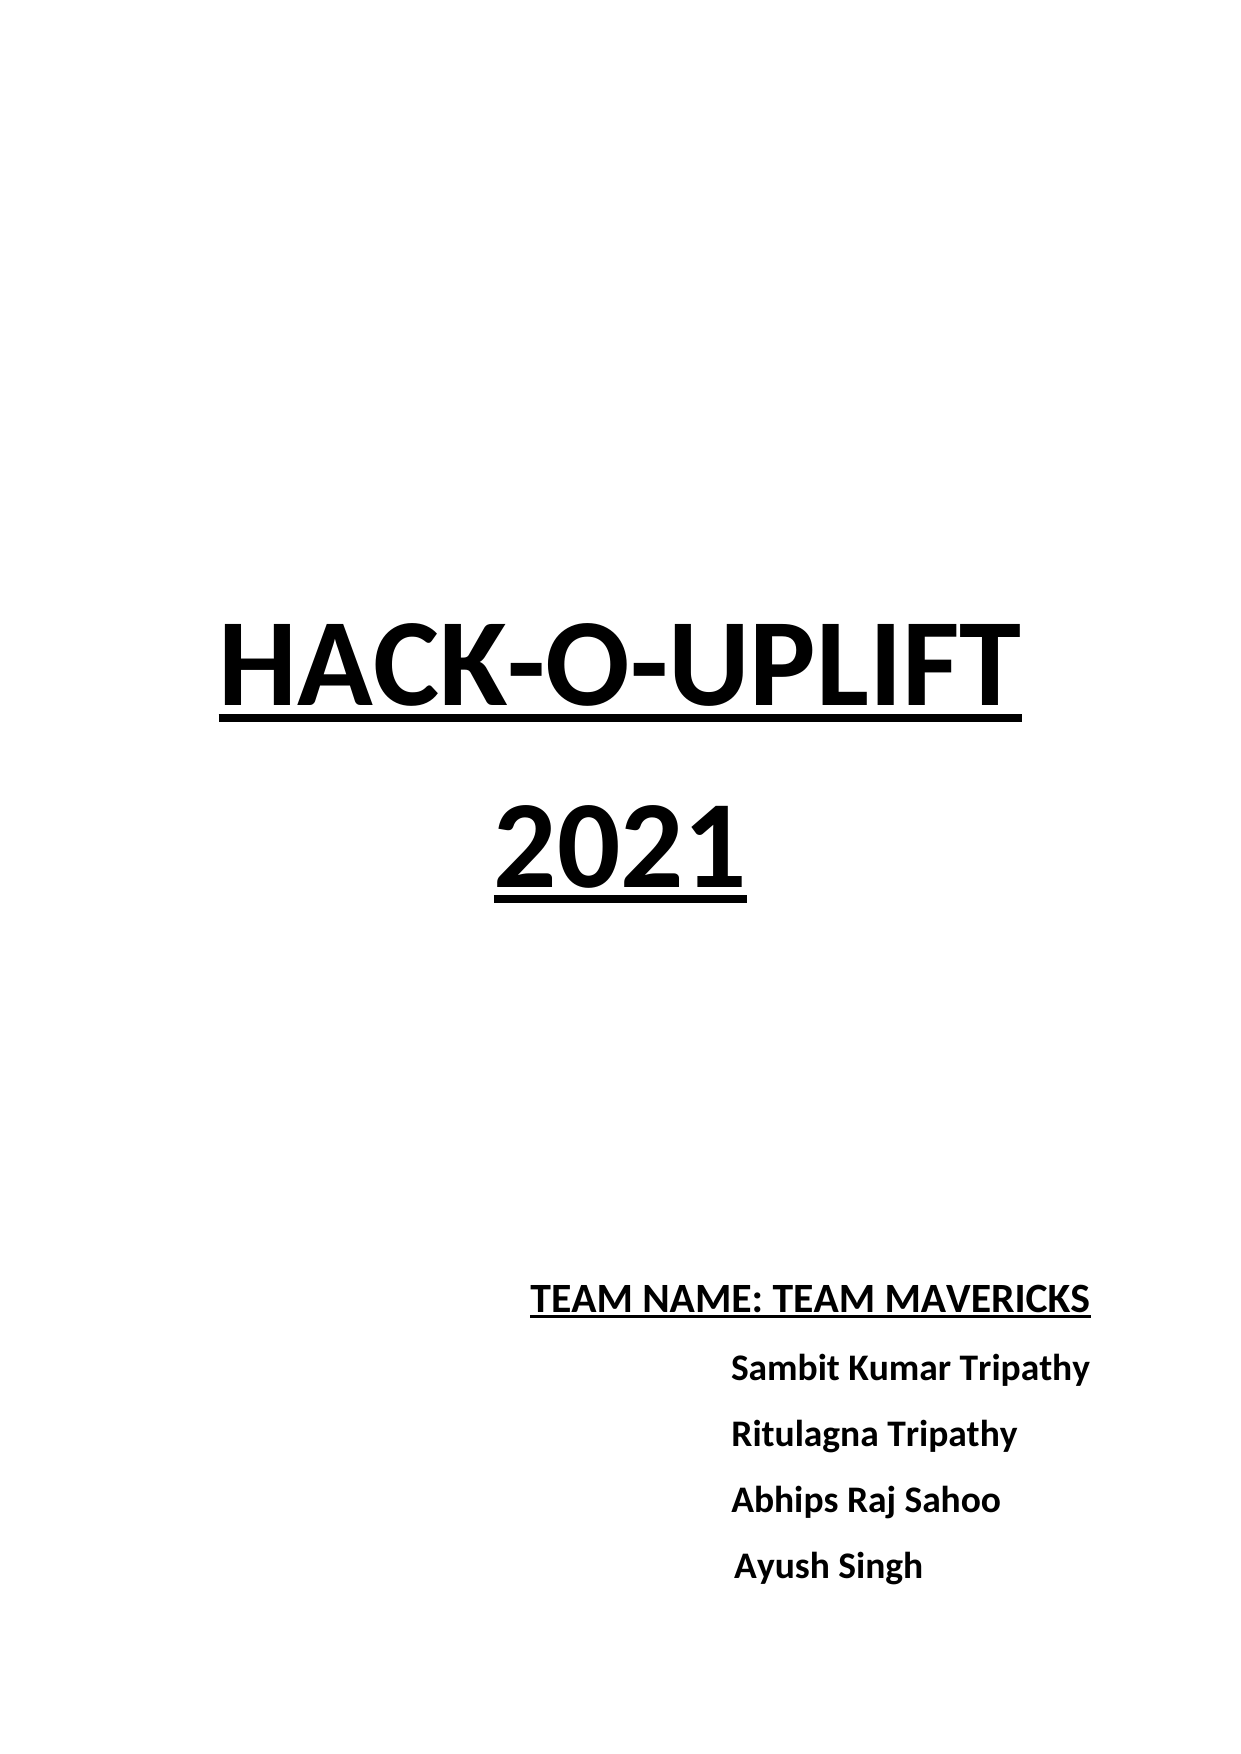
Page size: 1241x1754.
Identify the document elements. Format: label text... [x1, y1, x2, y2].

text HACK-O-UPLIFT [150, 584, 1090, 737]
text 2021 [150, 766, 1090, 918]
text Ayush Singh [675, 1542, 1090, 1588]
text Abhips Raj Sahoo [600, 1476, 1090, 1522]
text TEAM NAME: TEAM MAVERICKS [150, 1272, 1090, 1323]
text Ritulagna Tripathy [600, 1410, 1090, 1456]
text Sambit Kumar Tripathy [150, 1343, 1090, 1389]
